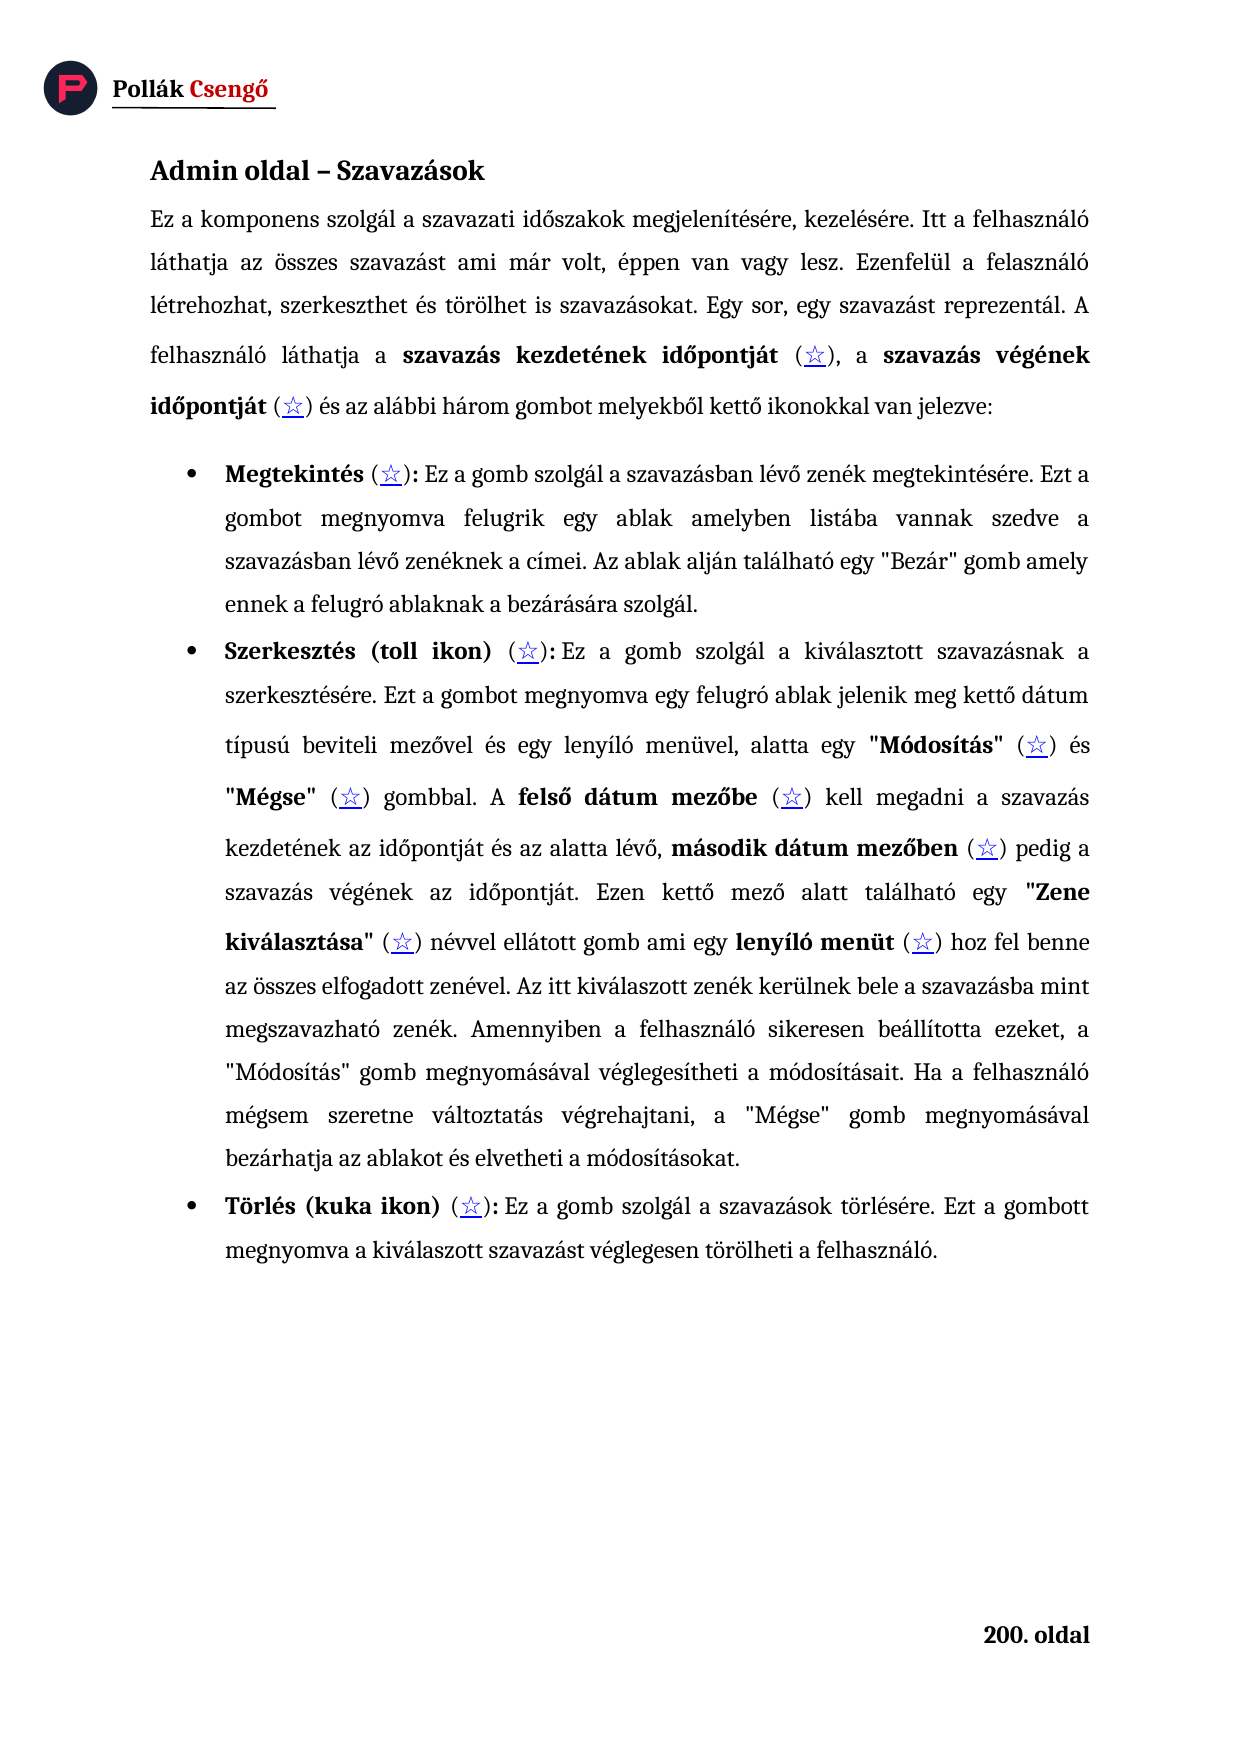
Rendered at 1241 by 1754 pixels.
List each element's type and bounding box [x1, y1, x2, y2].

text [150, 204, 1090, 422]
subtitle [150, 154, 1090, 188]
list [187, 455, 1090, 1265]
picture [39, 56, 99, 117]
